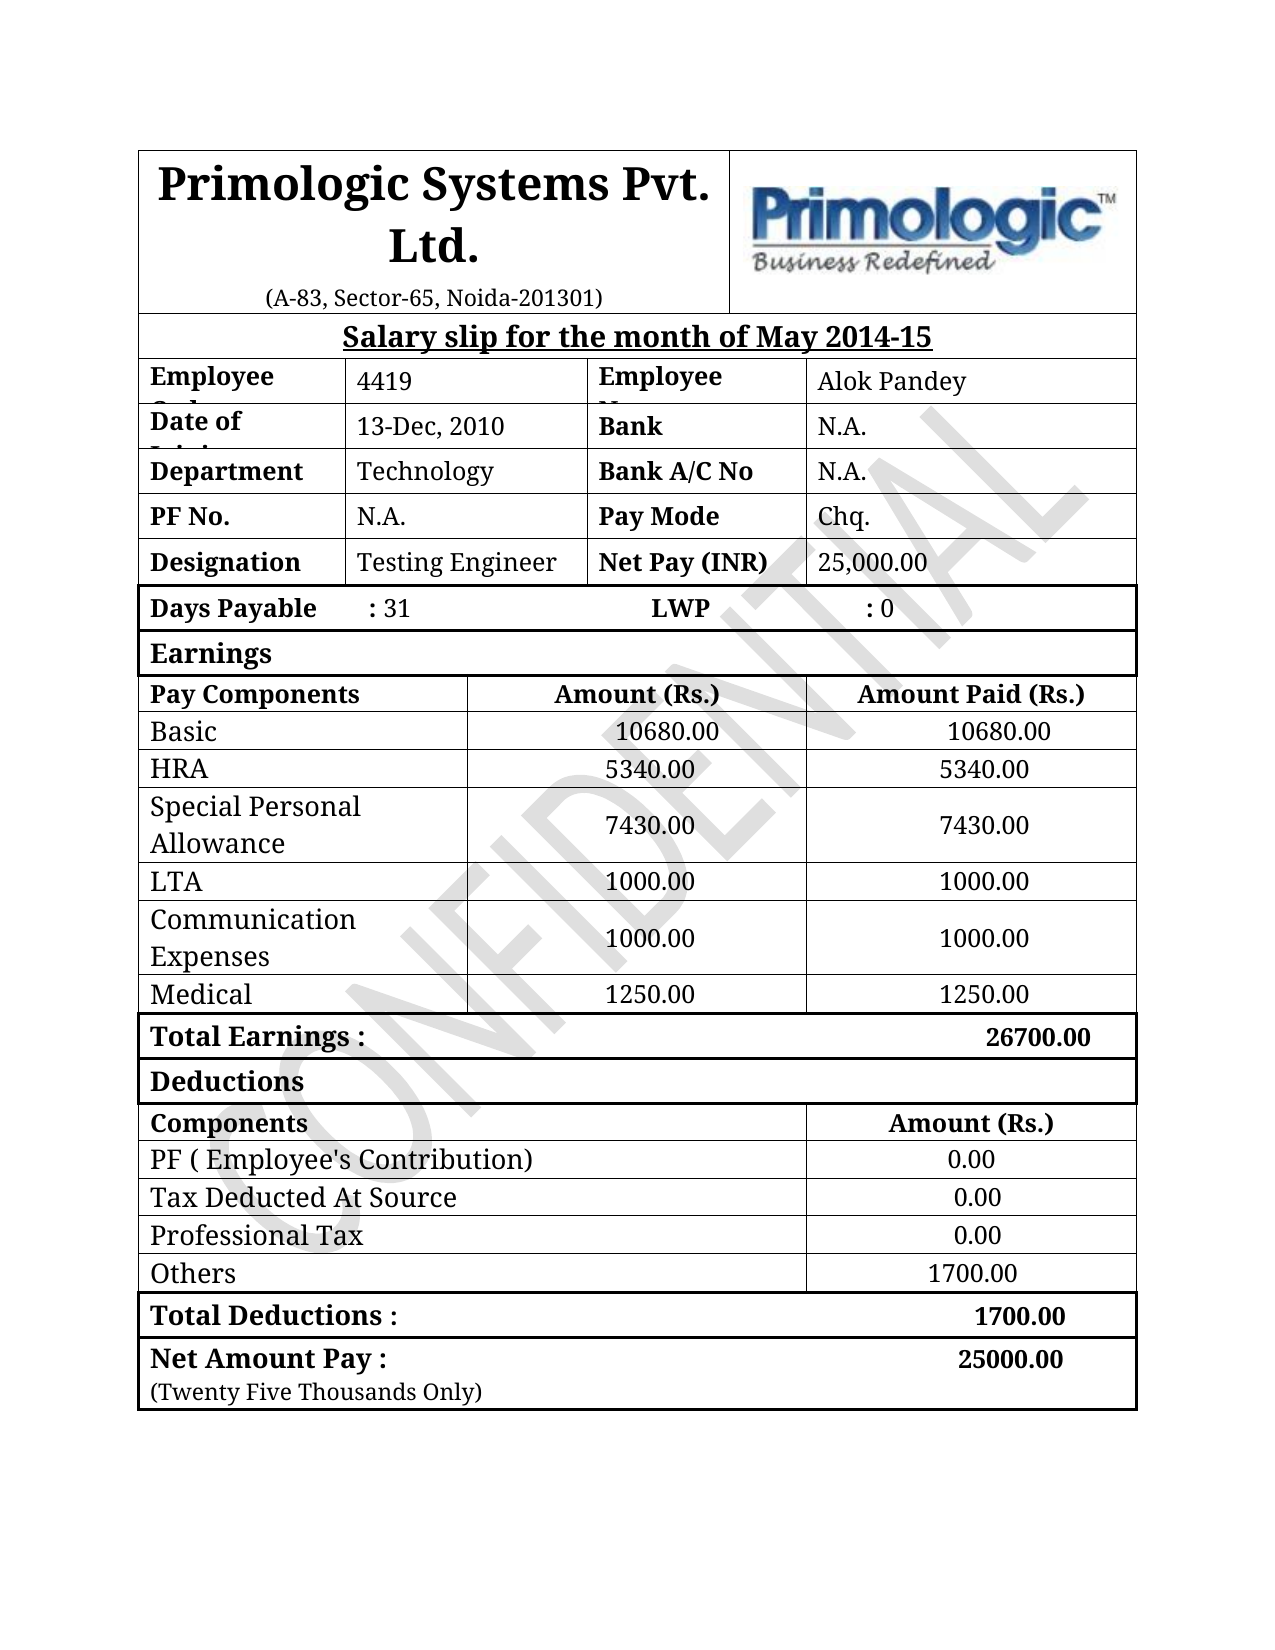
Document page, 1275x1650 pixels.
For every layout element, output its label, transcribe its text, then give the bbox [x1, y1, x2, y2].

table_cell 10680.00 [468, 712, 806, 749]
table_cell 1000.00 [468, 863, 806, 899]
table_cell Earnings [140, 632, 1135, 674]
table_cell 0.00 [807, 1141, 1136, 1177]
table_cell Total Earnings : 26700.00 [140, 1015, 1135, 1057]
table_cell Pay Mode [588, 494, 806, 538]
table_cell 1250.00 [468, 975, 806, 1012]
table_cell 1000.00 [807, 901, 1136, 974]
table_cell Others [139, 1254, 806, 1291]
table_cell Employee Name [588, 359, 806, 403]
table_cell Salary slip for the month of May 2014-15 [139, 314, 1136, 358]
table_cell Total Deductions : 1700.00 [140, 1294, 1135, 1336]
table_cell Date of Joining [139, 404, 345, 448]
table_header Primologic Systems Pvt. Ltd. (A-83, Sector-65, Noida-201301) [139, 151, 729, 313]
table_cell LTA [139, 863, 467, 899]
table_cell N.A. [807, 449, 1136, 493]
table_cell Medical [139, 975, 467, 1012]
table_cell 13-Dec, 2010 [346, 404, 587, 448]
table_cell Testing Engineer [346, 539, 587, 584]
table_cell 5340.00 [468, 750, 806, 787]
table_cell PF ( Employee's Contribution) [139, 1141, 806, 1177]
table_cell Bank [588, 404, 806, 448]
table_cell Days Payable : 31 LWP : 0 [140, 587, 1135, 629]
table_cell 1250.00 [807, 975, 1136, 1012]
table_cell 4419 [346, 359, 587, 403]
table_cell 10680.00 [807, 712, 1136, 749]
table_cell Net Amount Pay : 25000.00 (Twenty Five Thousands Only) [140, 1339, 1135, 1407]
table_cell Bank A/C No [588, 449, 806, 493]
table_cell Amount (Rs.) [468, 677, 806, 711]
table_cell Communication Expenses [139, 901, 467, 974]
table_cell 5340.00 [807, 750, 1136, 787]
table_cell 7430.00 [807, 788, 1136, 862]
table_cell 1700.00 [807, 1254, 1136, 1291]
table_cell Components [139, 1105, 806, 1139]
table_cell 25,000.00 [807, 539, 1136, 584]
table_cell Special Personal Allowance [139, 788, 467, 862]
table_cell Department [139, 449, 345, 493]
table_header [730, 151, 1136, 313]
table_cell Basic [139, 712, 467, 749]
table_cell Alok Pandey [807, 359, 1136, 403]
table_cell 0.00 [807, 1179, 1136, 1215]
table_cell 1000.00 [468, 901, 806, 974]
table_cell 0.00 [807, 1216, 1136, 1253]
table_cell 7430.00 [468, 788, 806, 862]
table_cell HRA [139, 750, 467, 787]
table_cell Tax Deducted At Source [139, 1179, 806, 1215]
table_cell N.A. [346, 494, 587, 538]
table_cell Technology [346, 449, 587, 493]
table_cell Net Pay (INR) [588, 539, 806, 584]
table_cell Amount (Rs.) [807, 1105, 1136, 1139]
table_cell Designation [139, 539, 345, 584]
table_cell Chq. [807, 494, 1136, 538]
table_cell N.A. [807, 404, 1136, 448]
table_cell Professional Tax [139, 1216, 806, 1253]
table_cell Deductions [140, 1060, 1135, 1102]
table_cell Amount Paid (Rs.) [807, 677, 1136, 711]
table_cell 1000.00 [807, 863, 1136, 899]
table_cell Pay Components [139, 677, 467, 711]
table_cell Employee Code [139, 359, 345, 403]
picture [742, 186, 1123, 278]
table_cell PF No. [139, 494, 345, 538]
